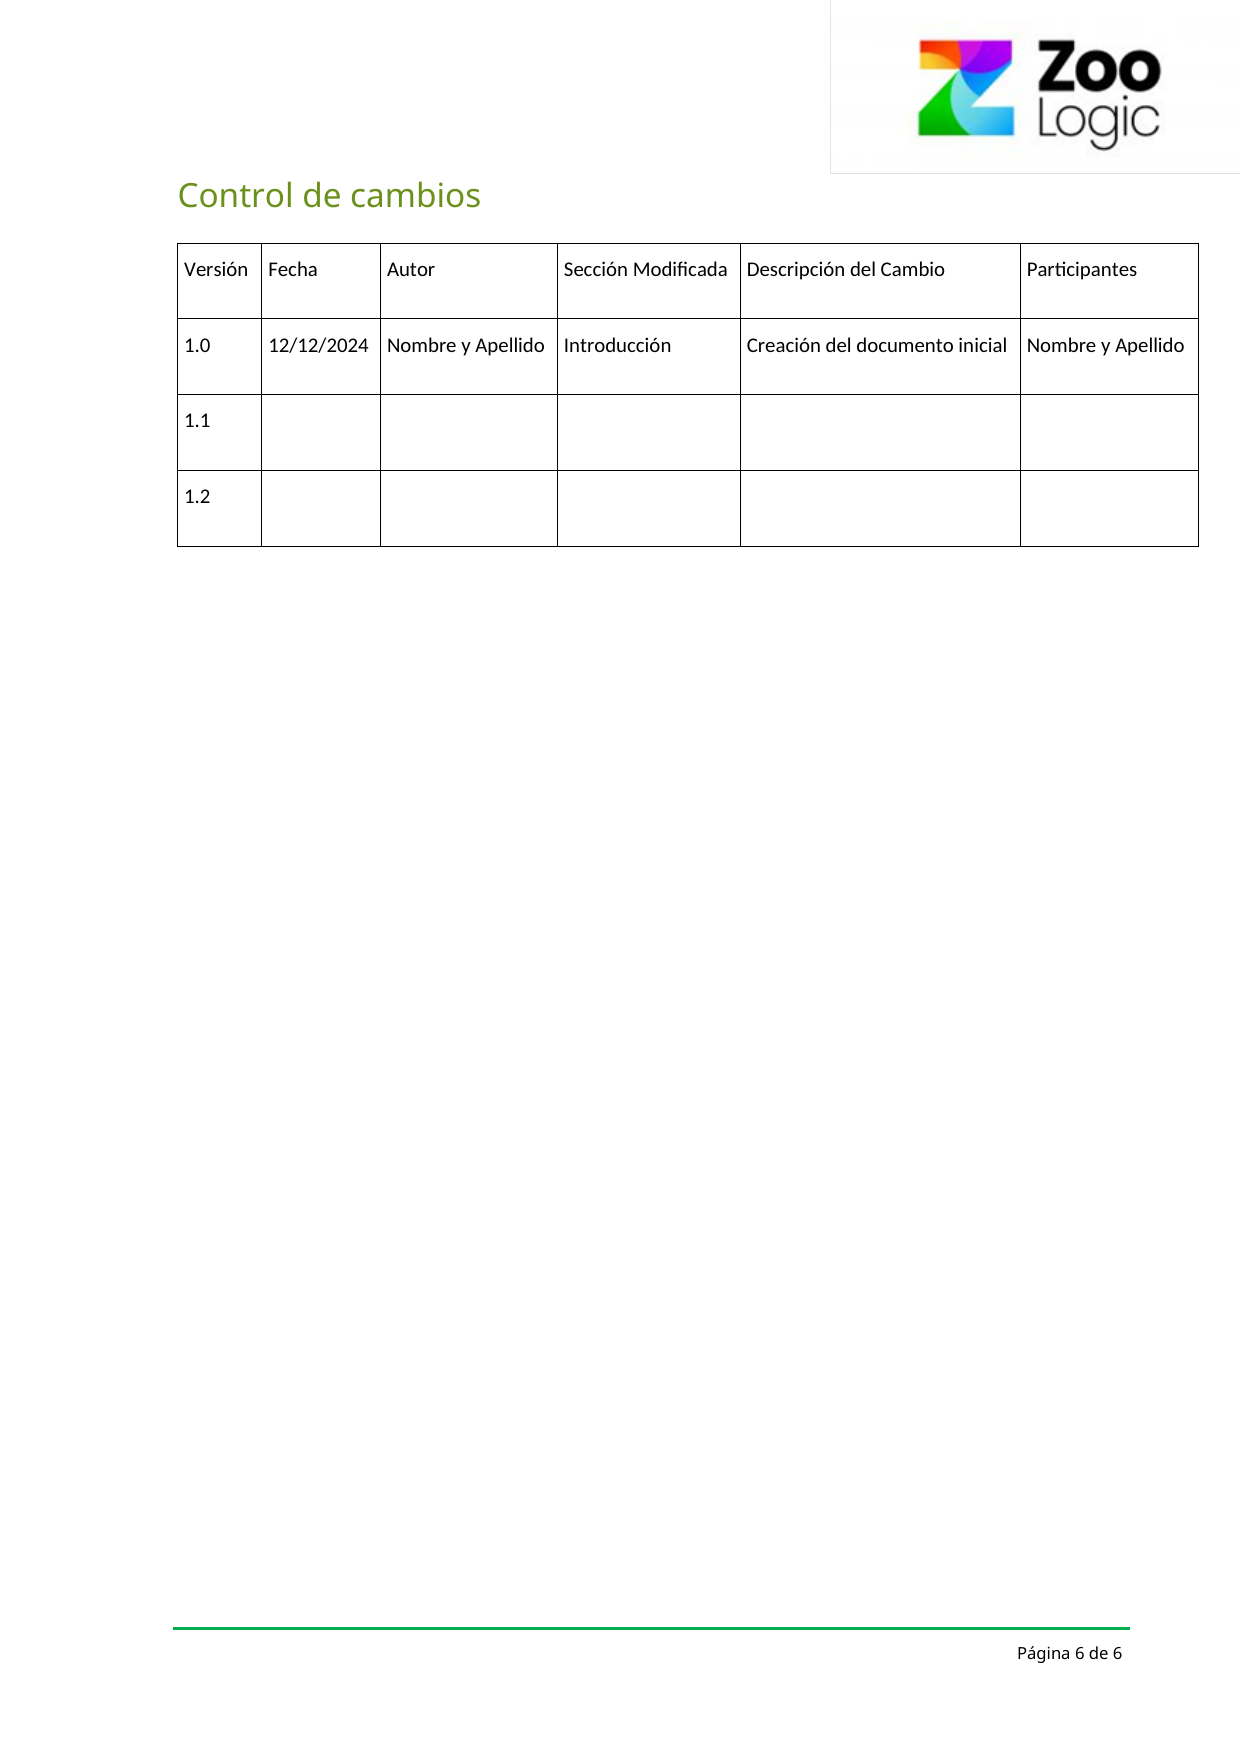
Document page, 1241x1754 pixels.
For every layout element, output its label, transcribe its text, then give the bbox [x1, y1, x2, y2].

table_cell [741, 471, 1020, 546]
table_header Fecha [262, 244, 380, 318]
table_cell Nombre y Apellido [381, 319, 557, 394]
table_cell [381, 471, 557, 546]
table_cell 1.0 [178, 319, 261, 394]
table_cell [381, 395, 557, 470]
table_cell [1021, 395, 1198, 470]
picture [829, 0, 1241, 175]
table_cell [1021, 471, 1198, 546]
table_cell [741, 395, 1020, 470]
table_header Autor [381, 244, 557, 318]
table_cell 1.1 [178, 395, 261, 470]
table_cell 12/12/2024 [262, 319, 380, 394]
table_header Descripción del Cambio [741, 244, 1020, 318]
table_header Versión [178, 244, 261, 318]
table_cell [262, 471, 380, 546]
table_cell Creación del documento inicial [741, 319, 1020, 394]
table_cell Introducción [558, 319, 740, 394]
table_header Participantes [1021, 244, 1198, 318]
table_cell [558, 395, 740, 470]
table_cell [262, 395, 380, 470]
subtitle Control de cambios [177, 172, 1063, 217]
table_header Sección Modificada [558, 244, 740, 318]
table_cell Nombre y Apellido [1021, 319, 1198, 394]
table_cell 1.2 [178, 471, 261, 546]
table_cell [558, 471, 740, 546]
